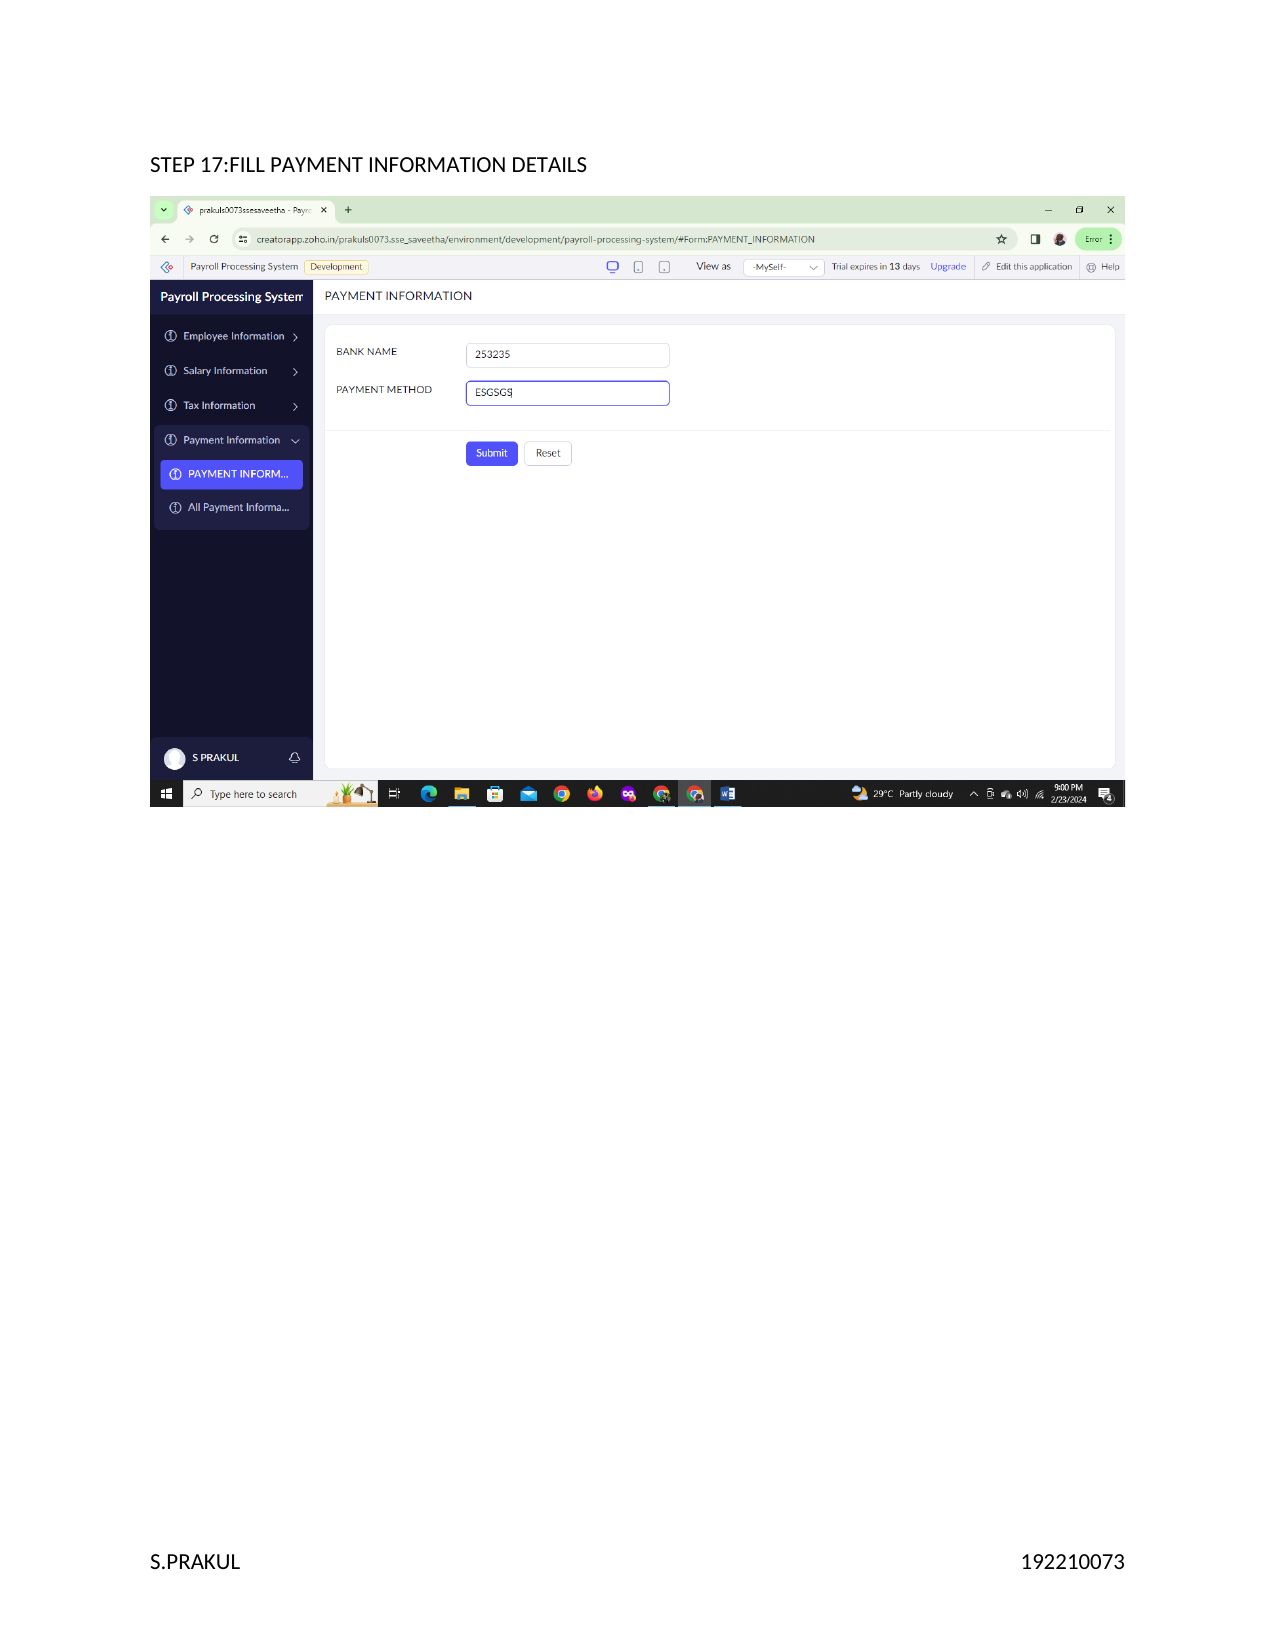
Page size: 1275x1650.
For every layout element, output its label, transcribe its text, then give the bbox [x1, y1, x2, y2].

text STEP 17:FILL PAYMENT INFORMATION DETAILS [150, 150, 1125, 178]
picture [150, 196, 1125, 807]
